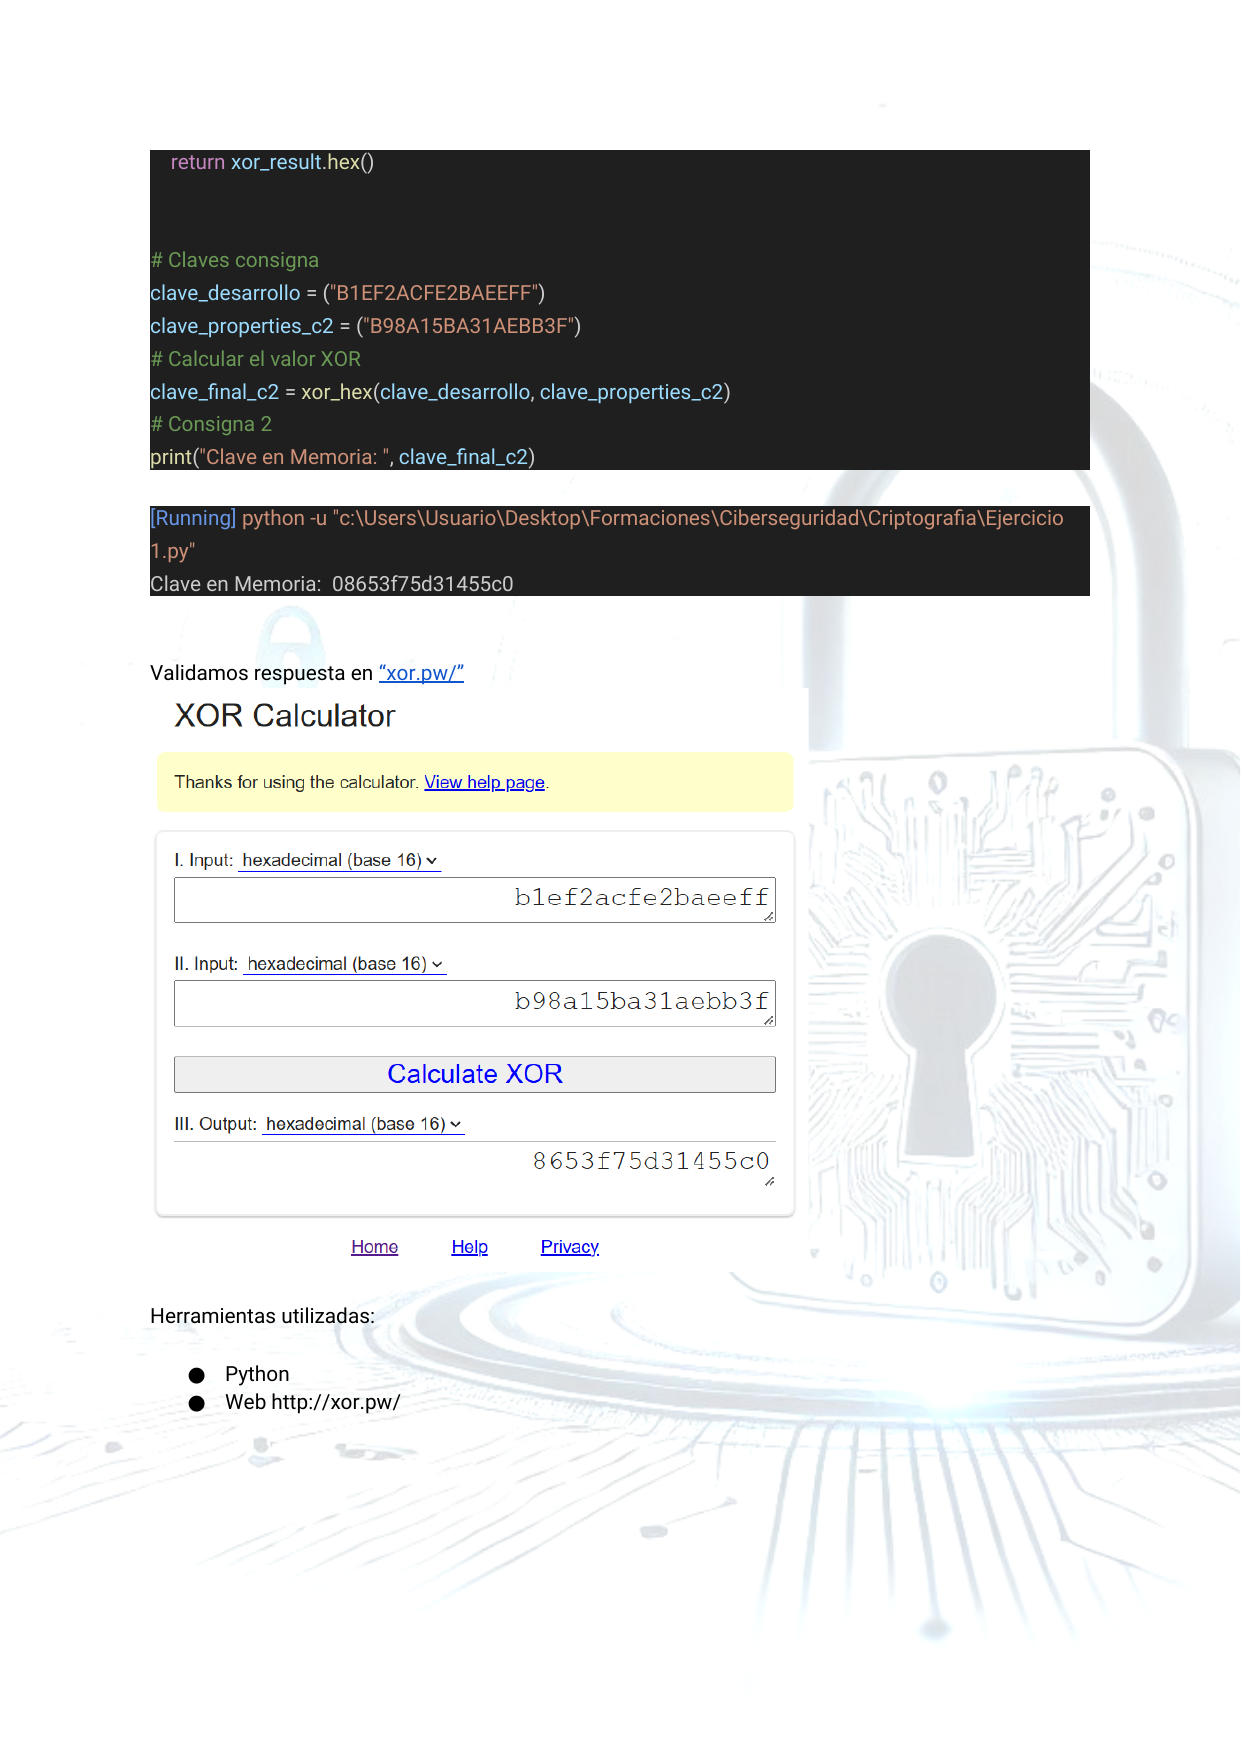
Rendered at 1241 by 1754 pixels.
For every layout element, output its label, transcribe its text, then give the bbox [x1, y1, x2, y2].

text [Running] python -u "c:\Users\Usuario\Desktop\Formaciones\Ciberseguridad\Criptografia\Ejercicio 1.py" [150, 506, 1090, 563]
text return xor_result.hex() [150, 150, 1090, 174]
text # Consigna 2 [150, 412, 1090, 437]
picture [150, 688, 809, 1272]
text # Calcular el valor XOR [150, 347, 1090, 371]
text clave_final_c2 = xor_hex(clave_desarrollo, clave_properties_c2) [150, 380, 1090, 404]
text Clave en Memoria: 08653f75d31455c0 [150, 572, 1090, 596]
text # Claves consigna [150, 248, 1090, 273]
text clave_desarrollo = ("B1EF2ACFE2BAEEFF") [150, 281, 1090, 306]
list Web http://xor.pw/ [187, 1390, 1090, 1415]
list Python [187, 1362, 1090, 1387]
text clave_properties_c2 = ("B98A15BA31AEBB3F") [150, 314, 1090, 338]
text Herramientas utilizadas: [150, 1304, 1090, 1358]
text print("Clave en Memoria: ", clave_final_c2) [150, 445, 1090, 470]
